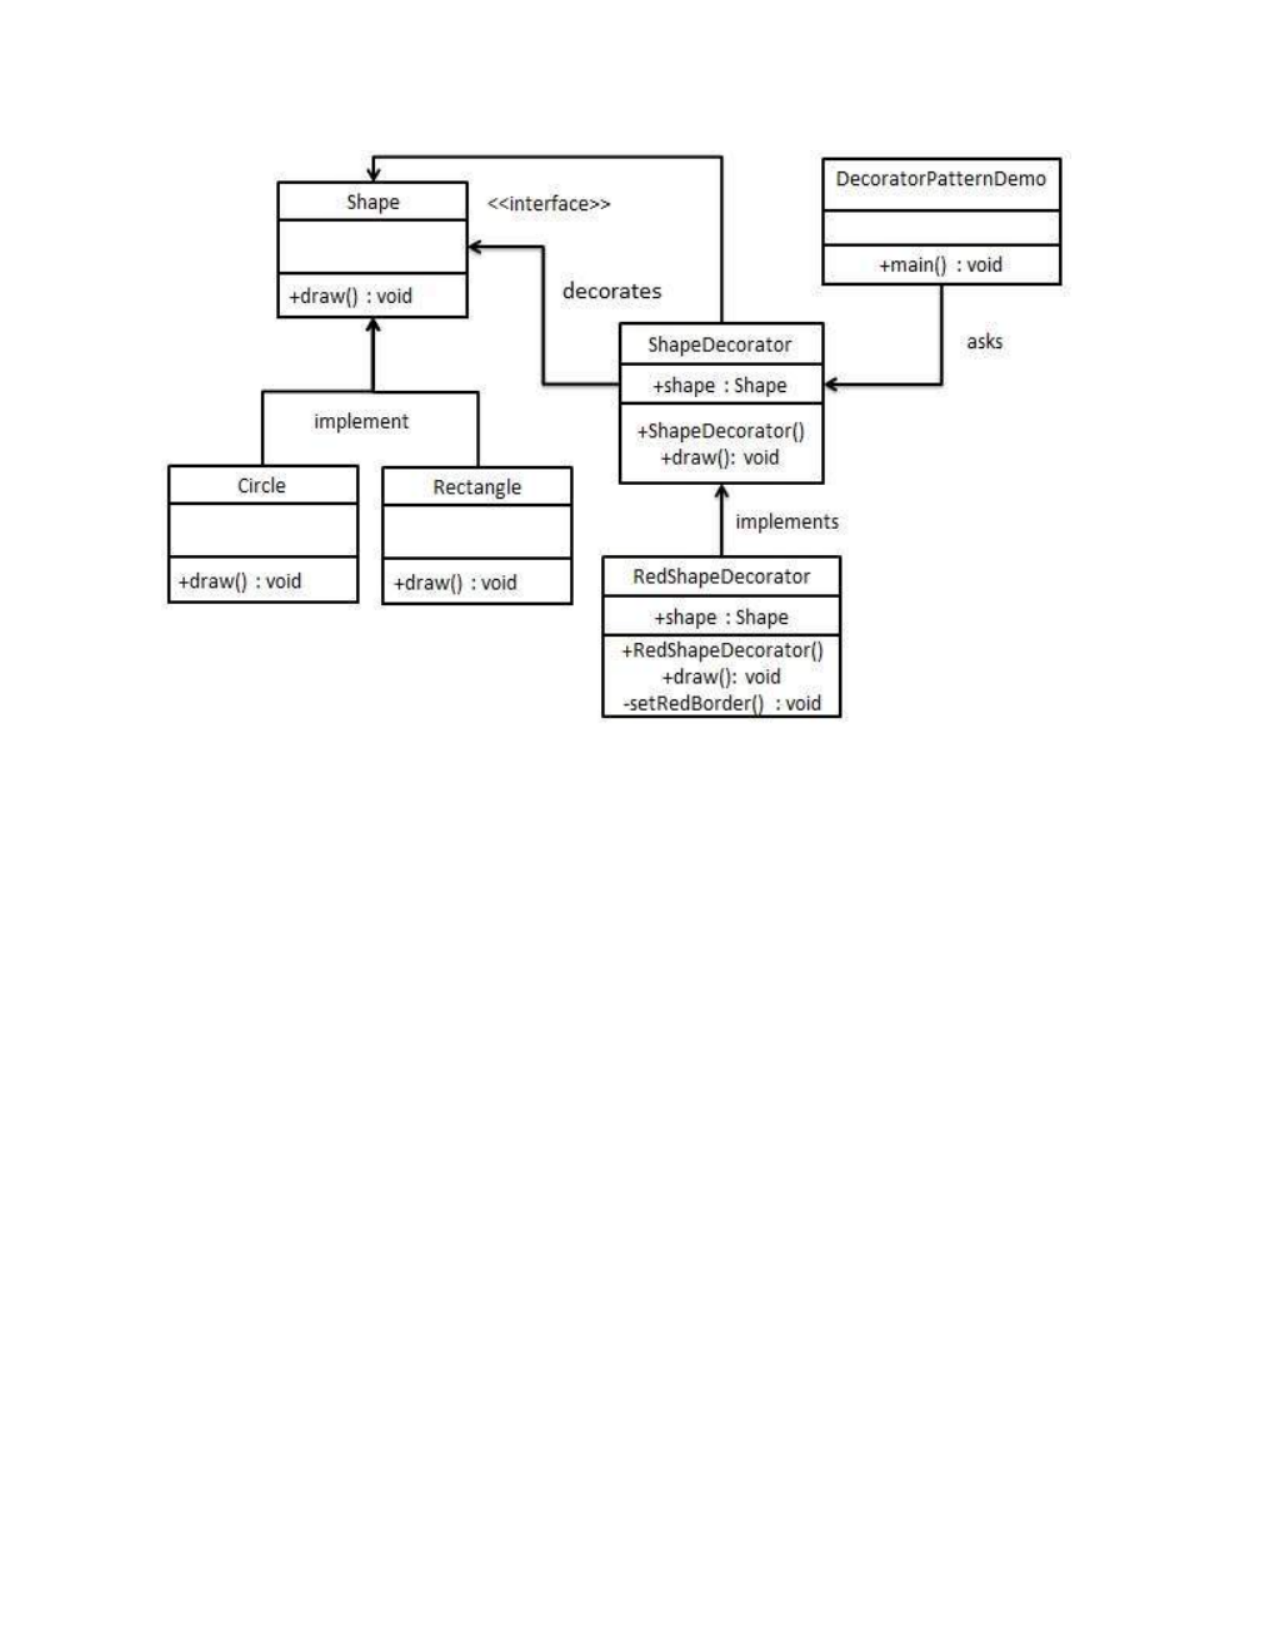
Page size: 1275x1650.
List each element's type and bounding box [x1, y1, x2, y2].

picture [155, 150, 1074, 727]
